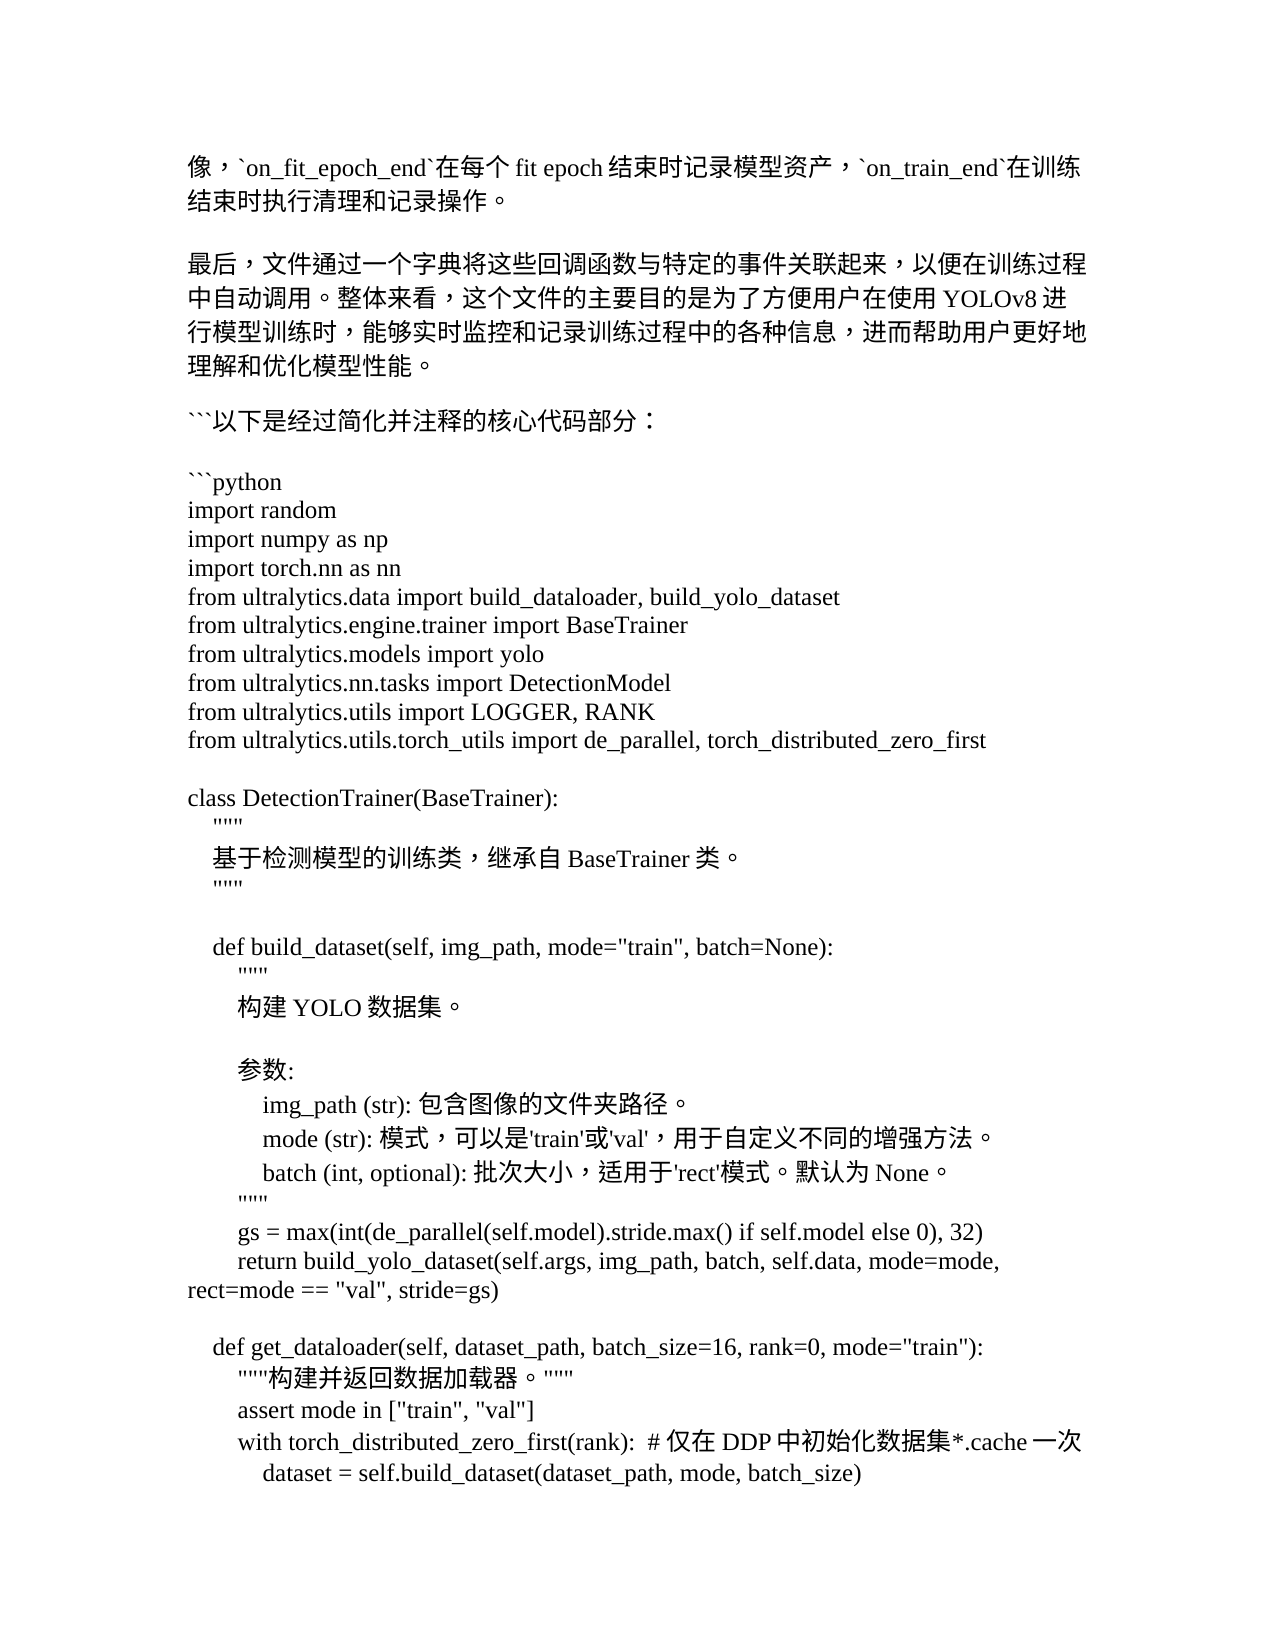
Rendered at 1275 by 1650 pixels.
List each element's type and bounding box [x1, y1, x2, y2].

text [187, 404, 1087, 1487]
text [187, 150, 1087, 383]
